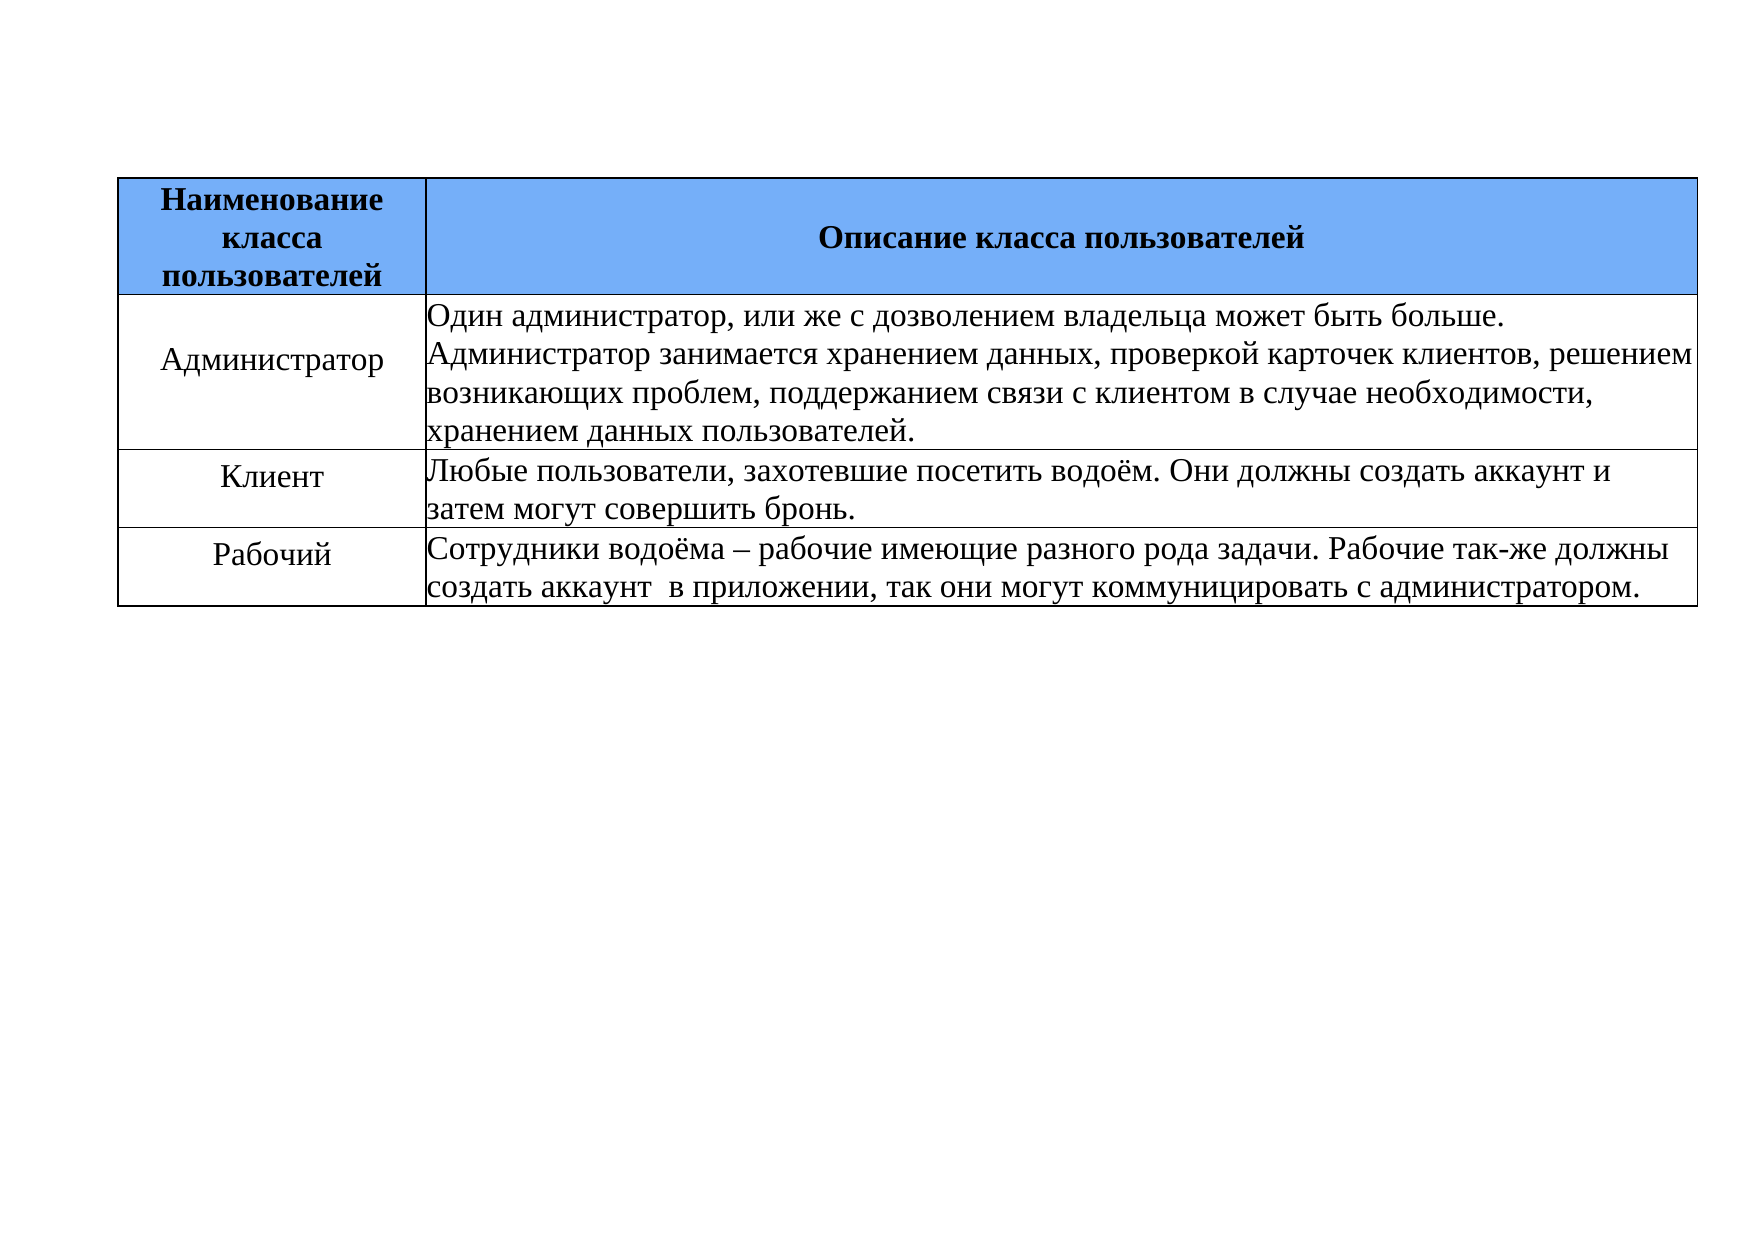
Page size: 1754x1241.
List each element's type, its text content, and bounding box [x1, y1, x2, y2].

table_cell Администратор [119, 295, 425, 449]
table_header Наименование класса пользователей [119, 179, 425, 294]
table_cell Любые пользователи, захотевшие посетить водоём. Они должны создать аккаунт и затем могут совершить бронь. [427, 450, 1697, 527]
table_header Описание класса пользователей [427, 179, 1697, 294]
table_cell Сотрудники водоёма – рабочие имеющие разного рода задачи. Рабочие так-же должны создать аккаунт в приложении, так они могут коммуницировать с администратором. [427, 528, 1697, 605]
table_cell Клиент [119, 450, 425, 527]
table_cell Один администратор, или же с дозволением владельца может быть больше. Администратор занимается хранением данных, проверкой карточек клиентов, решением возникающих проблем, поддержанием связи с клиентом в случае необходимости, хранением данных пользователей. [427, 295, 1697, 449]
table_cell Рабочий [119, 528, 425, 605]
